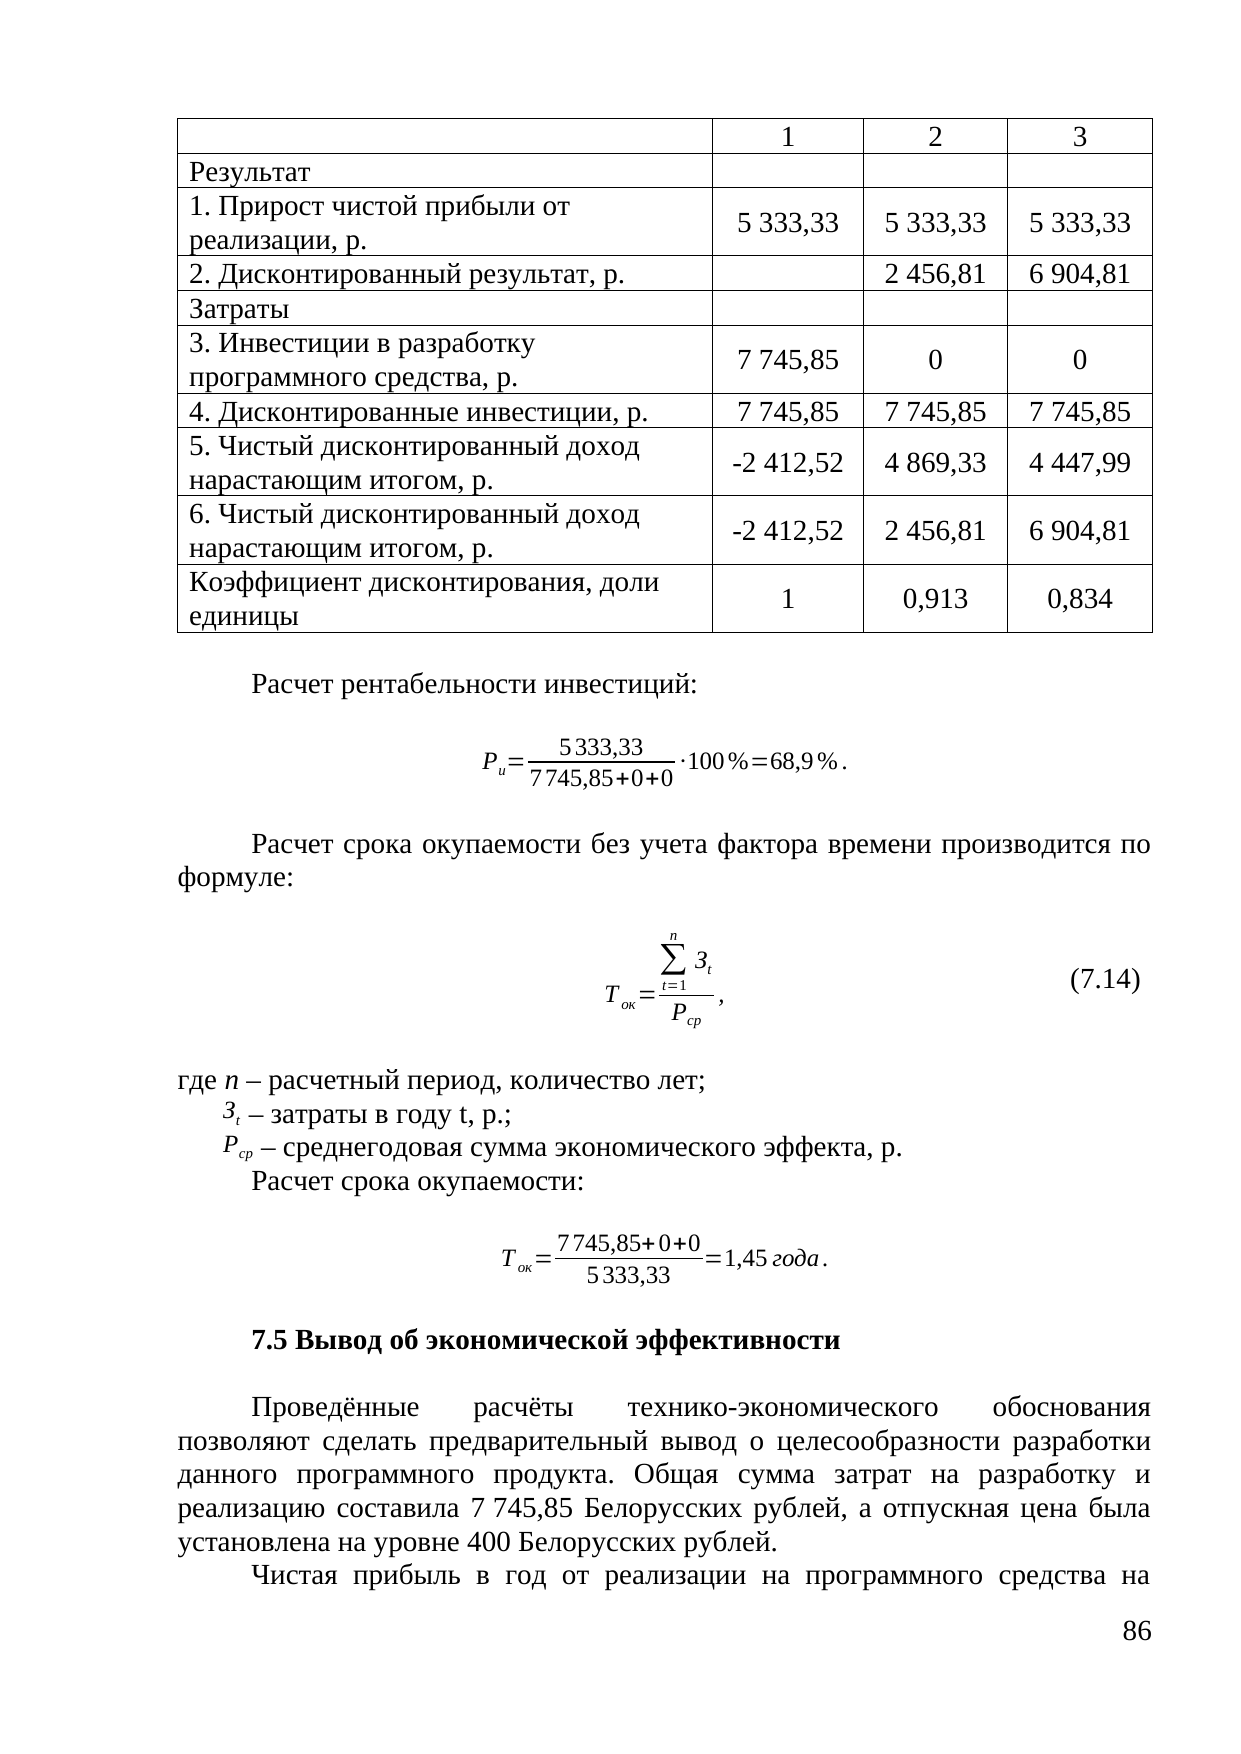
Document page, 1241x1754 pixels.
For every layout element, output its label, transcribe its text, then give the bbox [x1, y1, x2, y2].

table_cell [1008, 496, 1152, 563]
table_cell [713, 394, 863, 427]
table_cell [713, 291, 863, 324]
text где n – расчетный период, количество лет; [177, 1062, 1152, 1096]
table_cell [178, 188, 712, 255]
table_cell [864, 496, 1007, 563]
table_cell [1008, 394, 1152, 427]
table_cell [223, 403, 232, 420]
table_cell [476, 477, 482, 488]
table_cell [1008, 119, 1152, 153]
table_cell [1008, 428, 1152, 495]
text Расчет рентабельности инвестиций: [177, 666, 1152, 700]
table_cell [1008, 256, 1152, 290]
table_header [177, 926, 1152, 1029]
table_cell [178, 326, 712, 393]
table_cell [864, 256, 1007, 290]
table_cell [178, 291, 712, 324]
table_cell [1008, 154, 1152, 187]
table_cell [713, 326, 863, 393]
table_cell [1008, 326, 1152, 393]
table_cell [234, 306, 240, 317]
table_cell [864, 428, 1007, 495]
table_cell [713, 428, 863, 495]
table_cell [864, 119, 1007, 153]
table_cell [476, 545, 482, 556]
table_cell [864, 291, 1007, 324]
text Расчет срока окупаемости: [177, 1163, 1152, 1196]
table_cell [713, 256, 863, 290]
text Расчет срока окупаемости без учета фактора времени производится по формуле: [177, 826, 1152, 893]
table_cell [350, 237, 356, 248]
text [177, 1557, 1152, 1591]
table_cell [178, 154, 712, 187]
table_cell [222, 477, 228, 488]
text – затраты в году t, р.; [177, 1096, 1152, 1129]
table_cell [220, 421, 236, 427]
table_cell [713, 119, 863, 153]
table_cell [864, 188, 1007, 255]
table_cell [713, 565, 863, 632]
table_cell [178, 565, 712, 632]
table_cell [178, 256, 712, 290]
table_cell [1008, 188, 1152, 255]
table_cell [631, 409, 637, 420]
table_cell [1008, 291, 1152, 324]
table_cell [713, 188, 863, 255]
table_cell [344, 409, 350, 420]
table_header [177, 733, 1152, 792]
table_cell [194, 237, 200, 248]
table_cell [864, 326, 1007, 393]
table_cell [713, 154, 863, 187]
text Проведённые расчёты технико-экономического обоснования позволяют сделать предварительный вывод о целесообразности разработки данного программного продукта. Общая сумма затрат на разработку и реализацию составила 7 745,85 Белорусских рублей, а отпускная цена была установлена на уровне 400 Белорусских рублей. [177, 1389, 1152, 1557]
text – среднегодовая сумма экономического эффекта, р. [177, 1129, 1152, 1163]
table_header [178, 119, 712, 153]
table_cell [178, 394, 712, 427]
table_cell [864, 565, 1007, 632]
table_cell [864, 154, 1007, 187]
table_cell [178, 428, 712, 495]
subtitle 7.5 Вывод об экономической эффективности [177, 1322, 1152, 1356]
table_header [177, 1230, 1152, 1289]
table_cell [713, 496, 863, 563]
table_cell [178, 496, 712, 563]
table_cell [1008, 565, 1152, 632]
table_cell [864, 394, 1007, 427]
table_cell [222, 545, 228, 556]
